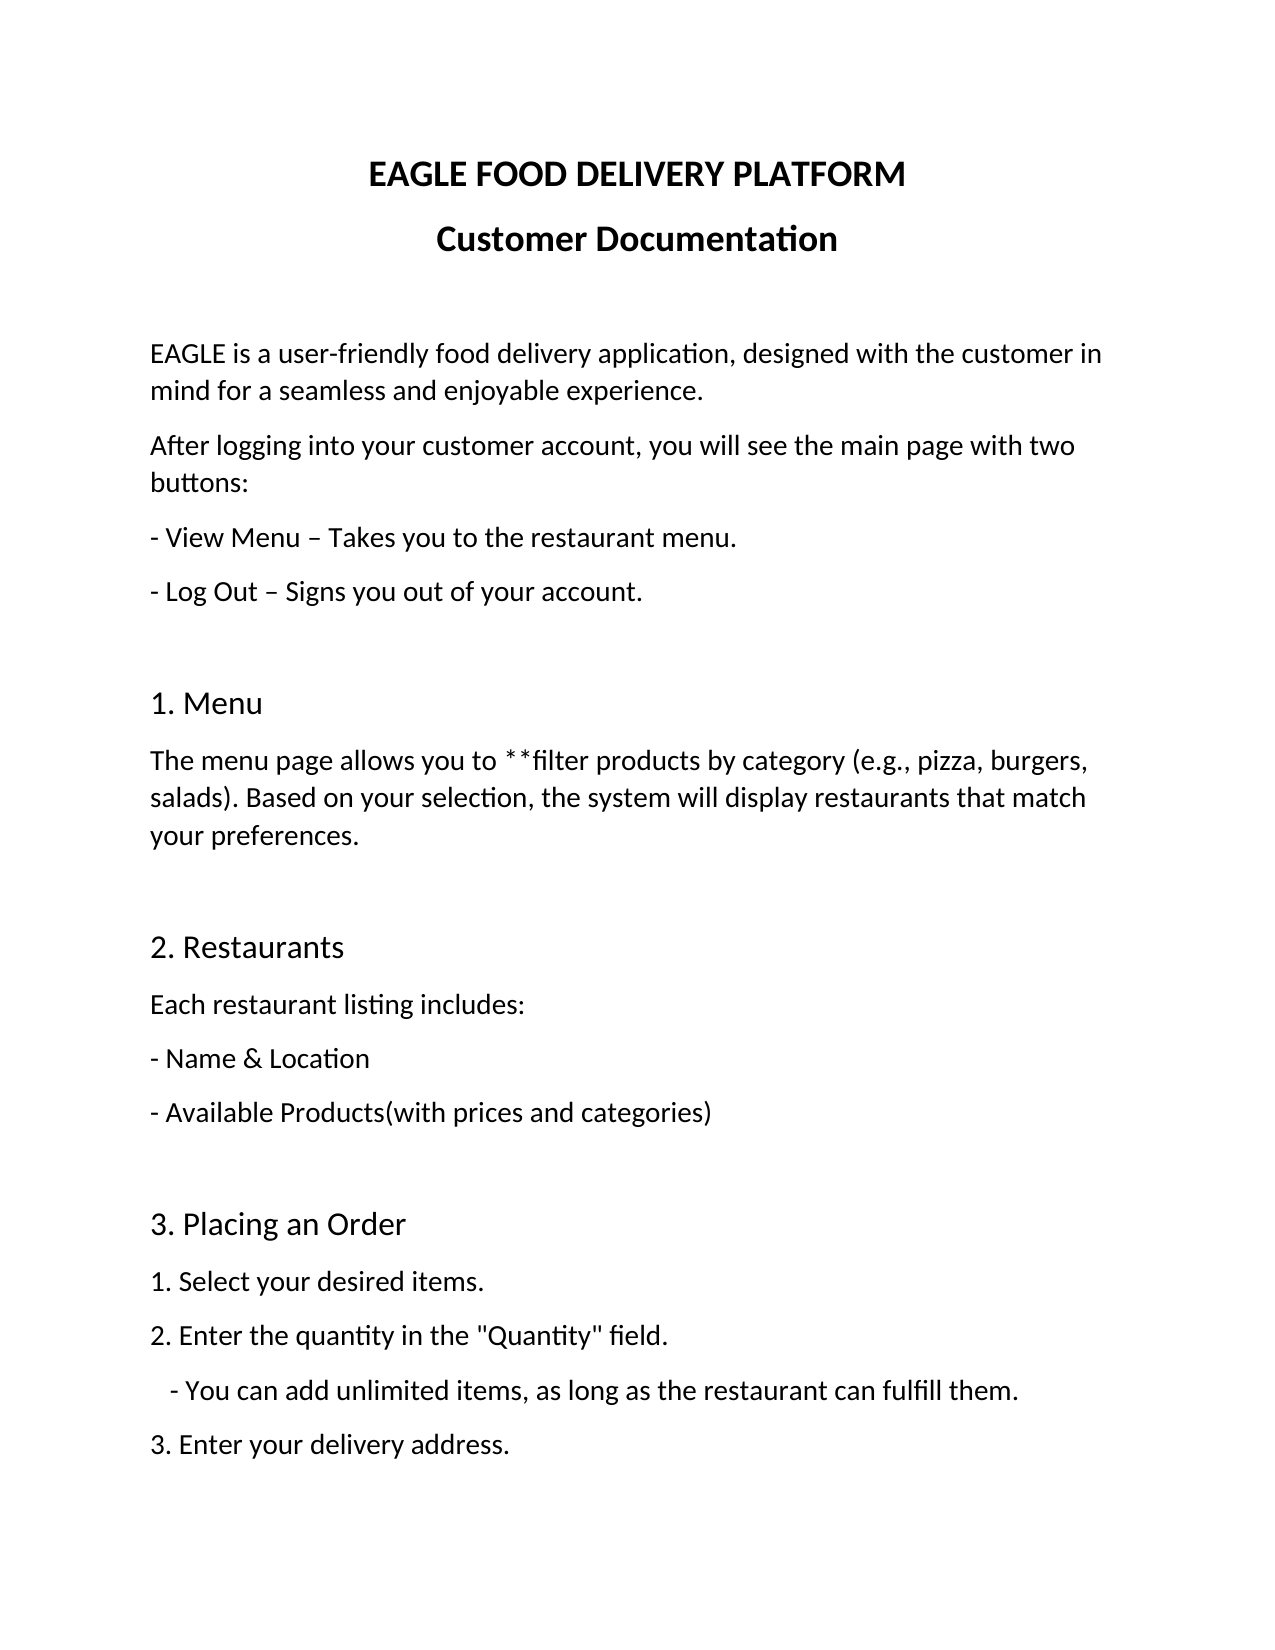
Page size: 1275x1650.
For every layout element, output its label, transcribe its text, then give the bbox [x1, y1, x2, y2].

text - Available Products(with prices and categories) [150, 1094, 1125, 1130]
text 3. Placing an Order [150, 1203, 1125, 1244]
text Customer Documentation [150, 215, 1125, 261]
text EAGLE is a user-friendly food delivery application, designed with the customer in mind for a seamless and enjoyable experience. [150, 335, 1125, 408]
text - Log Out – Signs you out of your account. [150, 573, 1125, 609]
text 3. Enter your delivery address. [150, 1426, 1125, 1462]
text - View Menu – Takes you to the restaurant menu. [150, 519, 1125, 554]
text The menu page allows you to **filter products by category (e.g., pizza, burgers, salads). Based on your selection, the system will display restaurants that match your preferences. [150, 742, 1125, 853]
text 2. Enter the quantity in the "Quantity" field. [150, 1317, 1125, 1353]
text 2. Restaurants [150, 926, 1125, 967]
text - You can add unlimited items, as long as the restaurant can fulfill them. [150, 1372, 1125, 1407]
text 1. Menu [150, 682, 1125, 723]
text EAGLE FOOD DELIVERY PLATFORM [150, 150, 1125, 196]
text Each restaurant listing includes: [150, 986, 1125, 1021]
text After logging into your customer account, you will see the main page with two buttons: [150, 427, 1125, 500]
text 1. Select your desired items. [150, 1263, 1125, 1299]
text - Name & Location [150, 1040, 1125, 1076]
